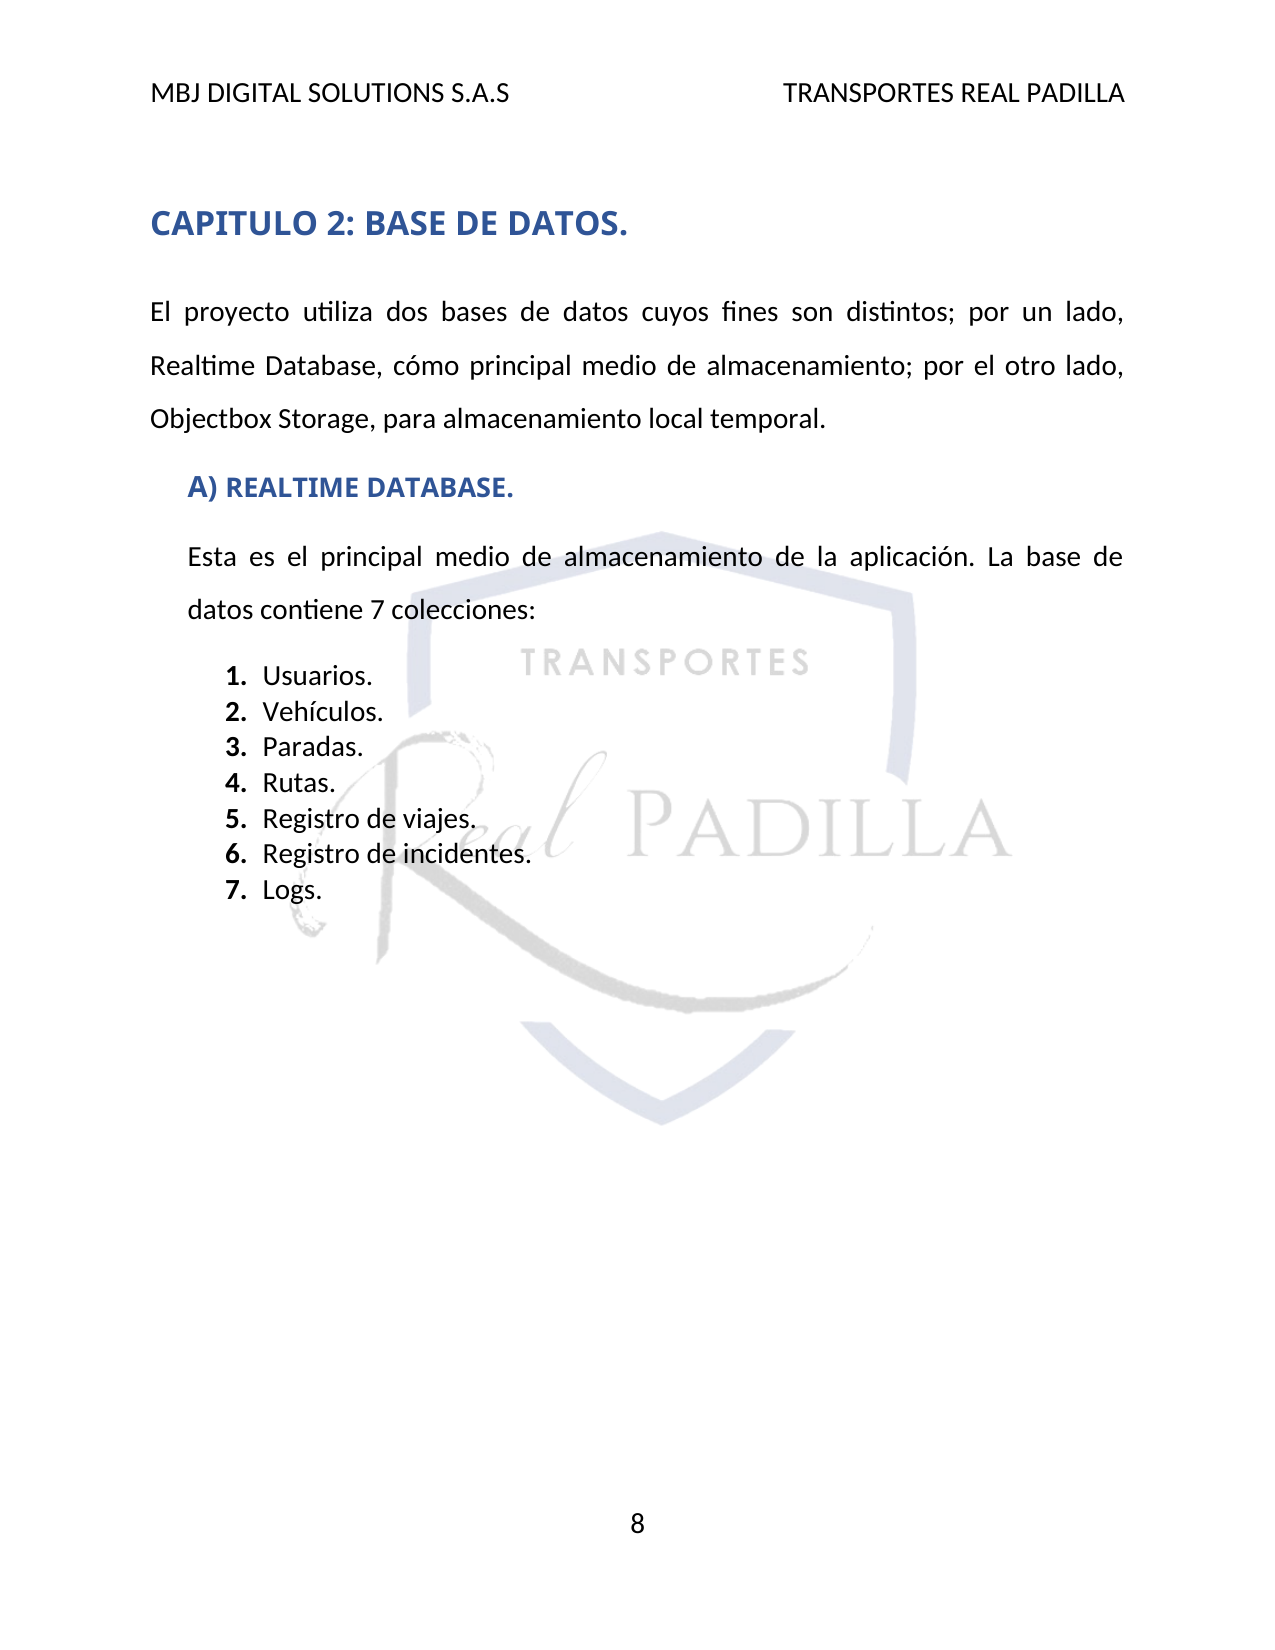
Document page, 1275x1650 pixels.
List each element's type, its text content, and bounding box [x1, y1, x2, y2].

list Paradas. [225, 728, 1125, 764]
list Vehículos. [225, 693, 1125, 728]
subtitle BASE DE DATOS. [150, 200, 1125, 245]
list Logs. [225, 871, 1125, 907]
text El proyecto utiliza dos bases de datos cuyos fines son distintos; por un lado, Realtime Database, cómo principal medio de almacenamiento; por el otro lado, Objectbox Storage, para almacenamiento local temporal. [150, 293, 1125, 436]
list Rutas. [225, 764, 1125, 800]
text Esta es el principal medio de almacenamiento de la aplicación. La base de datos contiene 7 colecciones: [187, 538, 1125, 627]
list Registro de viajes. [225, 800, 1125, 835]
list Registro de incidentes. [225, 835, 1125, 871]
subtitle REALTIME DATABASE. [187, 466, 1125, 506]
list Usuarios. [225, 657, 1125, 693]
